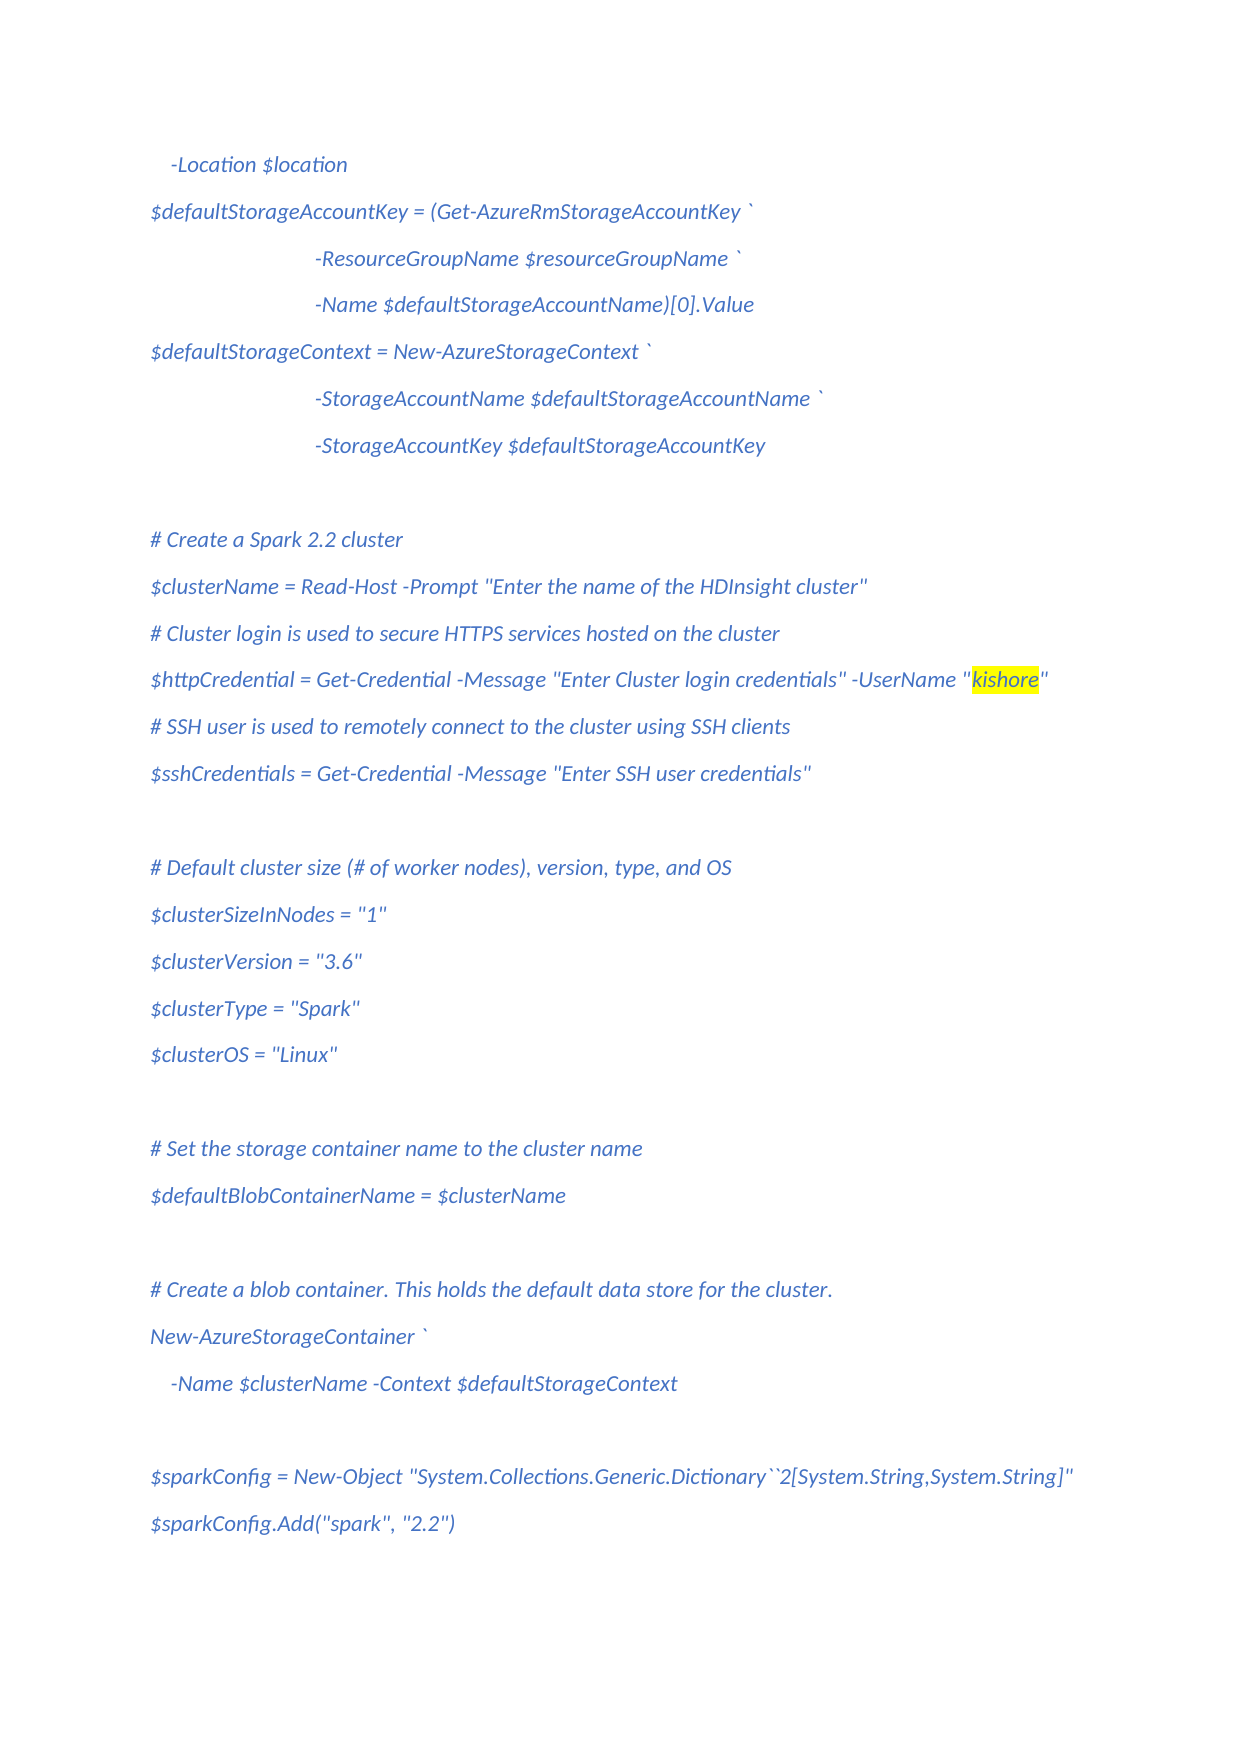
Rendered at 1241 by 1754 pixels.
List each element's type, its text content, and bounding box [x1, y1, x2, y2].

text # Set the storage container name to the cluster name [150, 1134, 1090, 1162]
text $clusterVersion = "3.6" [150, 947, 1090, 975]
text -Name $defaultStorageAccountName)[0].Value [150, 291, 1090, 319]
text # SSH user is used to remotely connect to the cluster using SSH clients [150, 712, 1090, 741]
text -StorageAccountKey $defaultStorageAccountKey [150, 431, 1090, 459]
text # Cluster login is used to secure HTTPS services hosted on the cluster [150, 619, 1090, 647]
text -StorageAccountName $defaultStorageAccountName ` [150, 384, 1090, 412]
text $defaultBlobContainerName = $clusterName [150, 1181, 1090, 1209]
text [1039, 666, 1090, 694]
text $clusterOS = "Linux" [150, 1041, 1090, 1069]
text -ResourceGroupName $resourceGroupName ` [150, 244, 1090, 272]
text $defaultStorageContext = New-AzureStorageContext ` [150, 337, 1090, 366]
text # Default cluster size (# of worker nodes), version, type, and OS [150, 853, 1090, 881]
text $sparkConfig = New-Object "System.Collections.Generic.Dictionary``2[System.String,System.String]" [150, 1462, 1090, 1491]
text $sshCredentials = Get-Credential -Message "Enter SSH user credentials" [150, 759, 1090, 787]
text $httpCredential = Get-Credential -Message "Enter Cluster login credentials" -UserName "kishore" [150, 666, 972, 694]
text $clusterType = "Spark" [150, 994, 1090, 1022]
text $clusterName = Read-Host -Prompt "Enter the name of the HDInsight cluster" [150, 572, 1090, 600]
text $clusterSizeInNodes = "1" [150, 900, 1090, 928]
text $defaultStorageAccountKey = (Get-AzureRmStorageAccountKey ` [150, 197, 1090, 225]
text $sparkConfig.Add("spark", "2.2") [150, 1509, 1090, 1537]
text # Create a blob container. This holds the default data store for the cluster. [150, 1275, 1090, 1303]
text New-AzureStorageContainer ` [150, 1322, 1090, 1350]
text -Name $clusterName -Context $defaultStorageContext [150, 1369, 1090, 1397]
text # Create a Spark 2.2 cluster [150, 525, 1090, 553]
text -Location $location [150, 150, 1090, 178]
